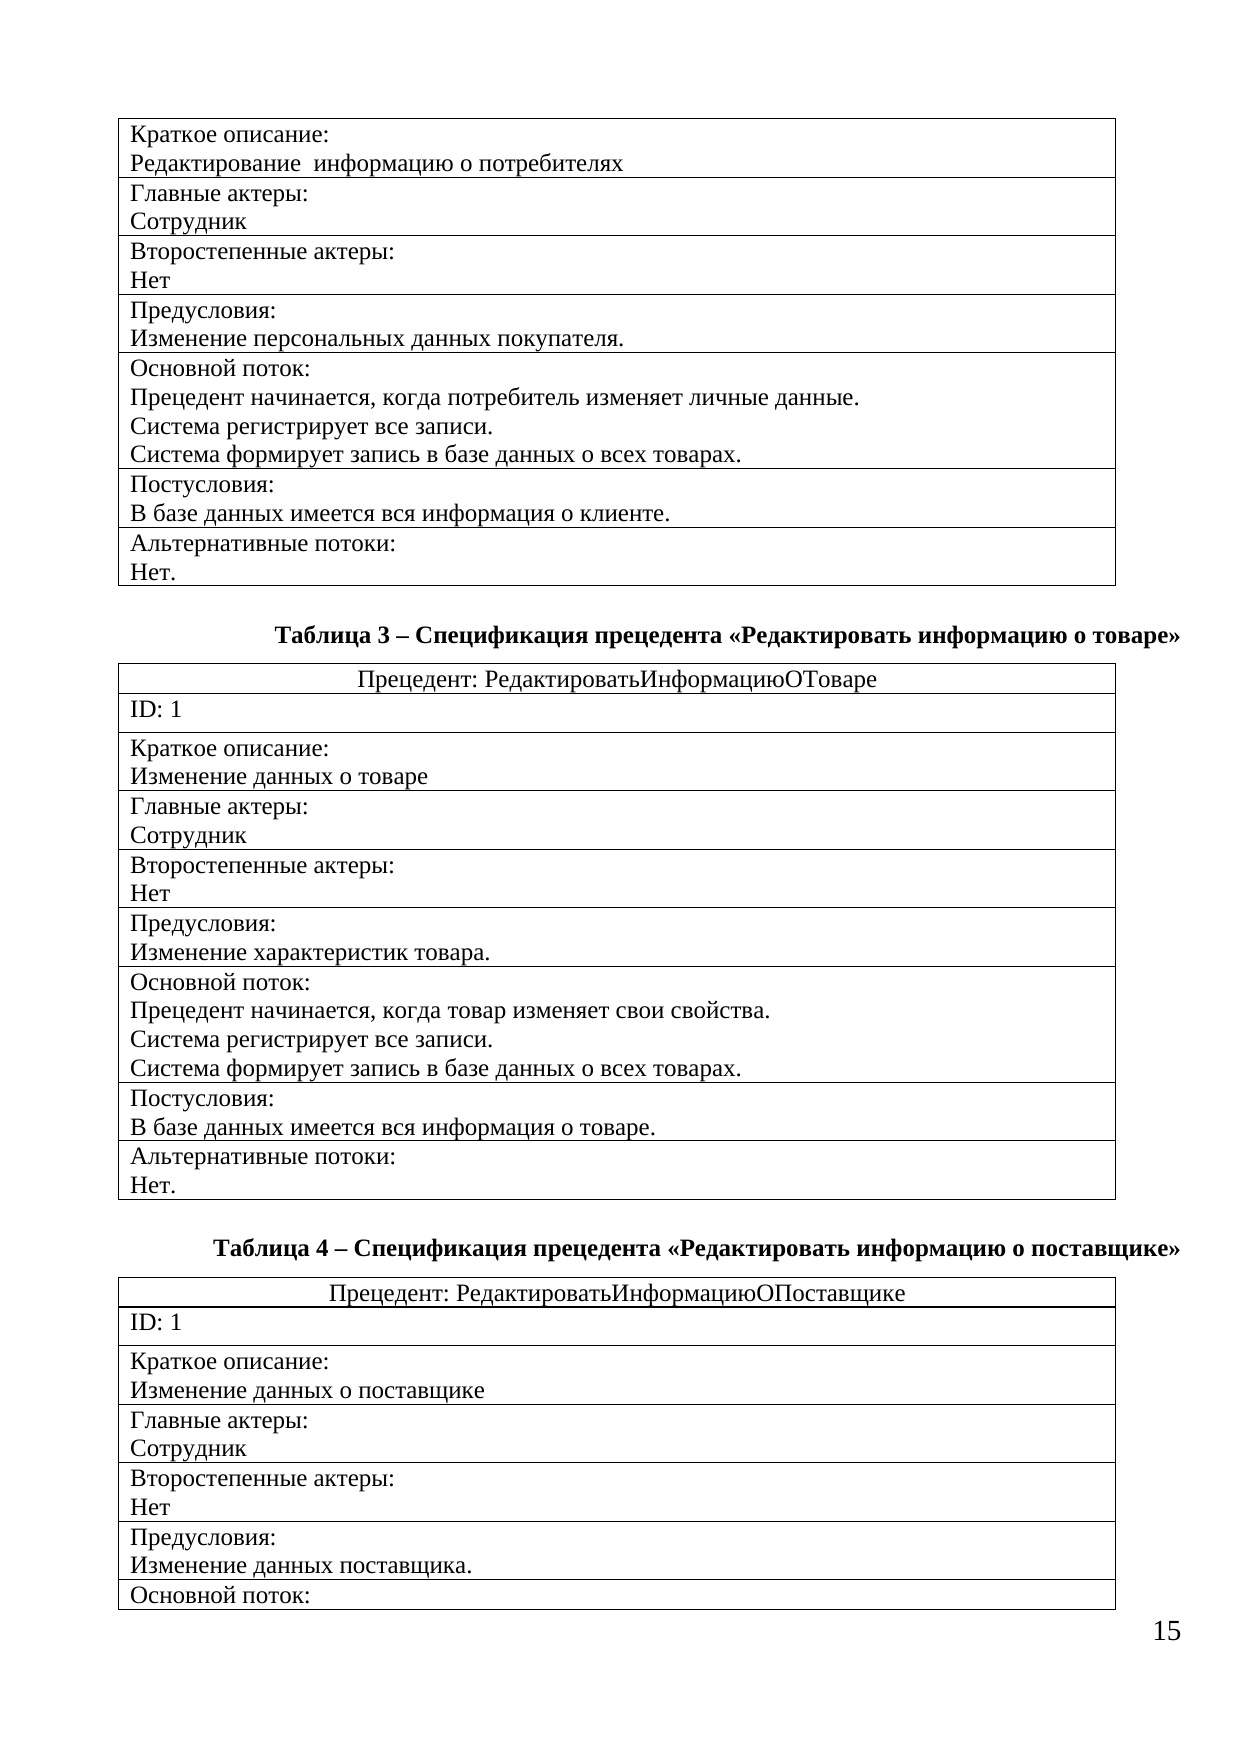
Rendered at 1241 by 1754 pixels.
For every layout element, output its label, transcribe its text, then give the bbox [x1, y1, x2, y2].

table_cell Второстепенные актеры: Нет [119, 850, 1115, 907]
table_cell Второстепенные актеры: Нет [119, 236, 1115, 294]
table_cell Главные актеры: Сотрудник [119, 178, 1115, 235]
text Таблица 3 – Спецификация прецедента «Редактировать информацию о товаре» [118, 620, 1181, 649]
table_cell Краткое описание: Изменение данных о товаре [119, 733, 1115, 790]
table_cell Второстепенные актеры: Нет [119, 1463, 1115, 1521]
table_cell Постусловия: В базе данных имеется вся информация о клиенте. [119, 469, 1115, 527]
table_header Прецедент: РедактироватьИнформациюОПоставщике [119, 1278, 1115, 1306]
table_cell Главные актеры: Сотрудник [119, 1405, 1115, 1462]
table_cell Предусловия: Изменение данных поставщика. [119, 1522, 1115, 1579]
table_cell ID: 1 [119, 694, 1115, 732]
table_cell Главные актеры: Сотрудник [119, 791, 1115, 849]
table_cell Основной поток: Прецедент начинается, когда потребитель изменяет личные данные. Система регистрирует все записи. Система формирует запись в базе данных о всех товарах. [119, 353, 1115, 468]
table_cell Предусловия: Изменение персональных данных покупателя. [119, 295, 1115, 352]
table_header Прецедент: РедактироватьИнформациюОТоваре [119, 664, 1115, 693]
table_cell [119, 1580, 1115, 1609]
table_cell Краткое описание: Изменение данных о поставщике [119, 1346, 1115, 1404]
table_cell Предусловия: Изменение характеристик товара. [119, 908, 1115, 966]
text Таблица 4 – Спецификация прецедента «Редактировать информацию о поставщике» [118, 1233, 1181, 1262]
table_cell Альтернативные потоки: Нет. [119, 528, 1115, 585]
table_cell Альтернативные потоки: Нет. [119, 1141, 1115, 1199]
table_cell Краткое описание: Редактирование информацию о потребителях [119, 119, 1115, 177]
table_cell ID: 1 [119, 1308, 1115, 1345]
table_cell Постусловия: В базе данных имеется вся информация о товаре. [119, 1083, 1115, 1140]
table_cell Основной поток: Прецедент начинается, когда товар изменяет свои свойства. Система регистрирует все записи. Система формирует запись в базе данных о всех товарах. [119, 967, 1115, 1082]
